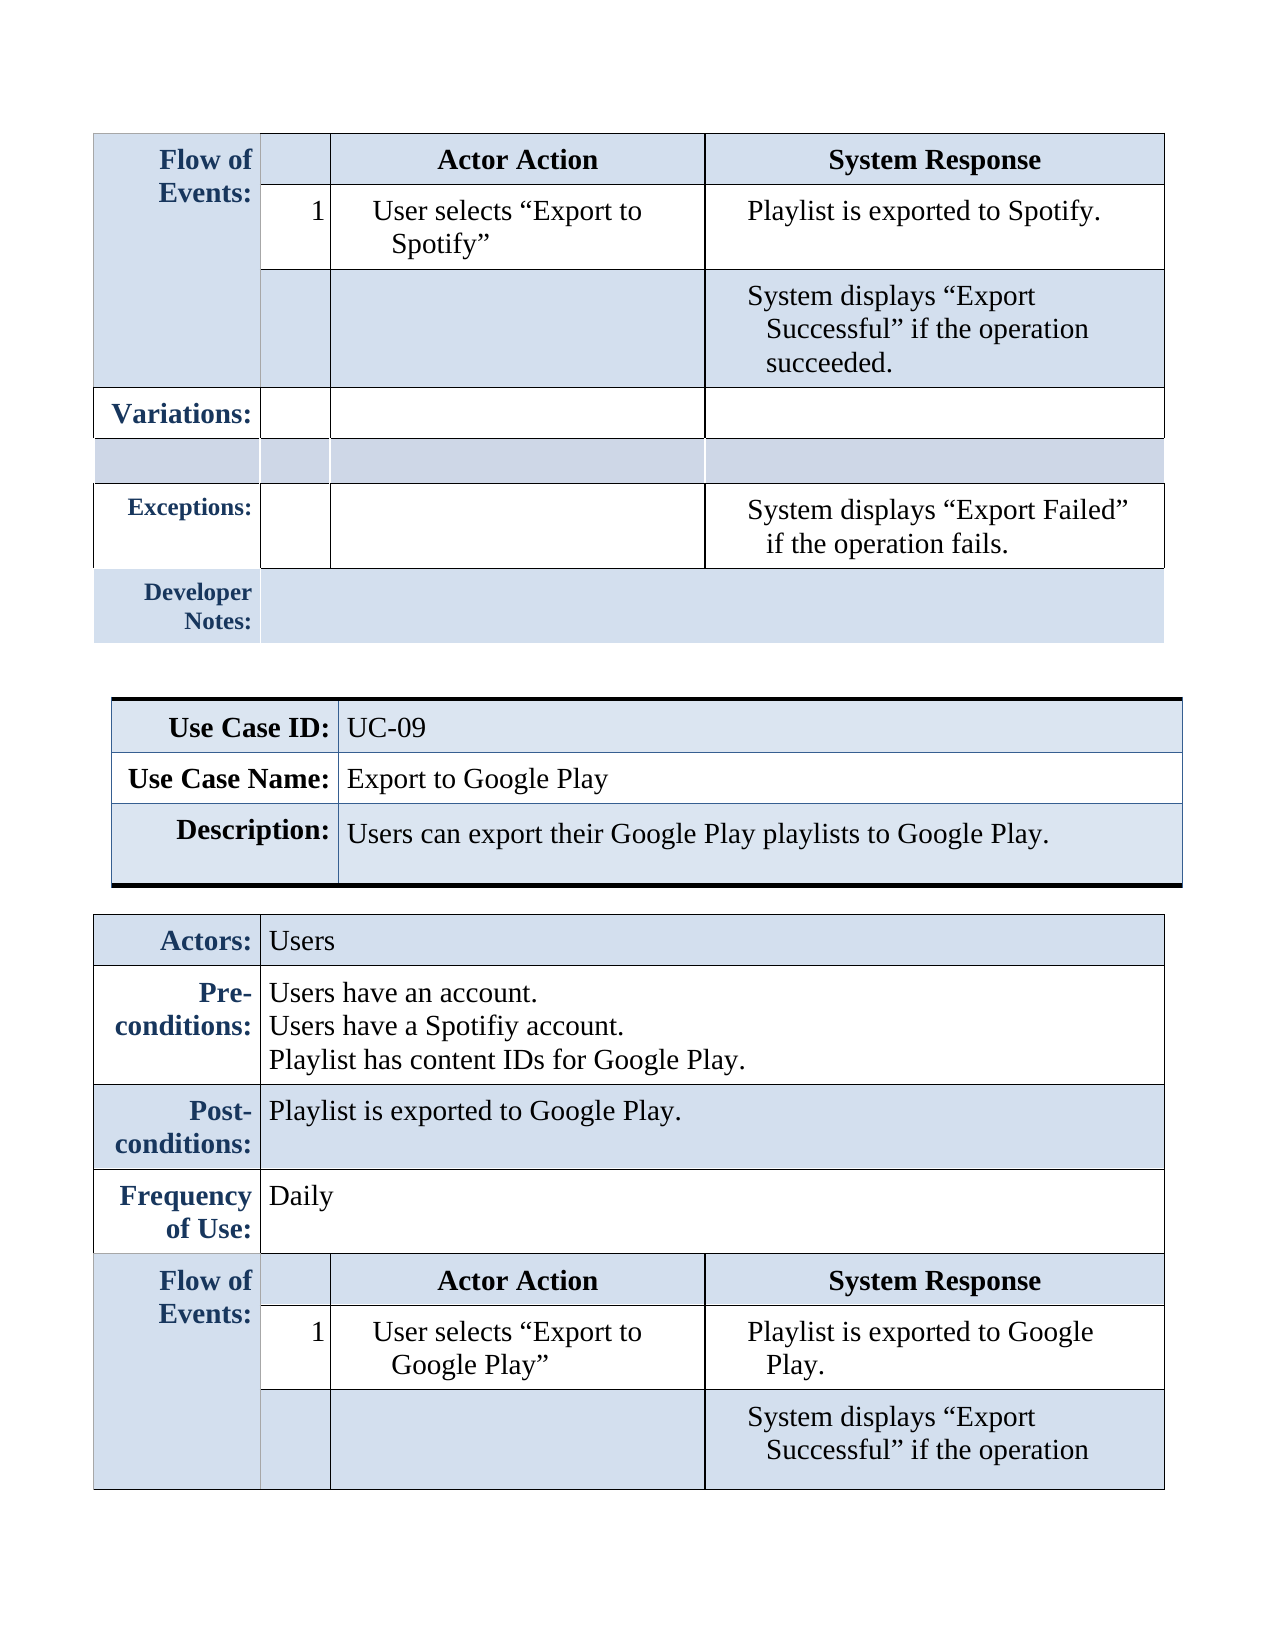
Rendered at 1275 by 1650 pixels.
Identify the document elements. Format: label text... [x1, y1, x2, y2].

table_cell Flow of Events: [94, 1254, 260, 1489]
table_cell [95, 439, 259, 483]
table_cell System Response [706, 1254, 1164, 1304]
table_cell System Response [706, 134, 1164, 184]
table_cell 1 [261, 1306, 330, 1389]
table_cell Actor Action [331, 134, 704, 184]
table_cell Actor Action [331, 1254, 704, 1304]
table_cell [331, 270, 704, 387]
table_cell [331, 484, 704, 568]
table_cell System displays “Export Successful” if the operation succeeded. [706, 270, 1164, 387]
table_cell [331, 388, 704, 438]
table_cell [261, 388, 330, 438]
table_cell User selects “Export to Google Play” [331, 1306, 704, 1389]
table_cell Daily [261, 1170, 1164, 1253]
table_cell [261, 439, 329, 483]
table_cell Variations: [94, 388, 260, 438]
table_cell [261, 270, 330, 387]
table_cell Export to Google Play [339, 753, 1182, 803]
table_cell System displays “Export Successful” if the operation succeeded. [706, 1390, 1164, 1489]
table_cell [331, 439, 704, 483]
table_cell Use Case Name: [112, 753, 338, 803]
table_header Use Case ID: [112, 701, 338, 752]
table_cell Frequency of Use: [94, 1170, 260, 1253]
table_cell [261, 1390, 330, 1489]
table_cell System displays “Export Failed” if the operation fails. [706, 484, 1164, 568]
table_cell Exceptions: [94, 484, 260, 568]
table_cell Flow of Events: [94, 134, 260, 387]
table_cell User selects “Export to Spotify” [331, 185, 704, 268]
table_cell [261, 1254, 330, 1304]
table_cell 1 [261, 185, 330, 268]
table_cell [706, 439, 1164, 483]
table_cell Playlist is exported to Google Play. [261, 1085, 1164, 1168]
table_cell Post-conditions: [94, 1085, 260, 1168]
table_cell [706, 388, 1164, 438]
table_cell Playlist is exported to Spotify. [706, 185, 1164, 268]
table_cell Pre-conditions: [94, 966, 260, 1084]
table_cell Description: [112, 804, 338, 883]
table_cell [261, 569, 1164, 643]
table_cell Users have an account. Users have a Spotifiy account. Playlist has content IDs for Google Play. [261, 966, 1164, 1084]
table_cell [261, 484, 330, 568]
table_header UC-09 [339, 701, 1182, 752]
table_header Actors: [94, 915, 260, 965]
table_cell Developer Notes: [94, 569, 260, 643]
table_cell [331, 1390, 704, 1489]
table_cell [261, 134, 330, 184]
table_header Users [261, 915, 1164, 965]
table_cell Users can export their Google Play playlists to Google Play. [339, 804, 1182, 883]
table_cell Playlist is exported to Google Play. [706, 1306, 1164, 1389]
